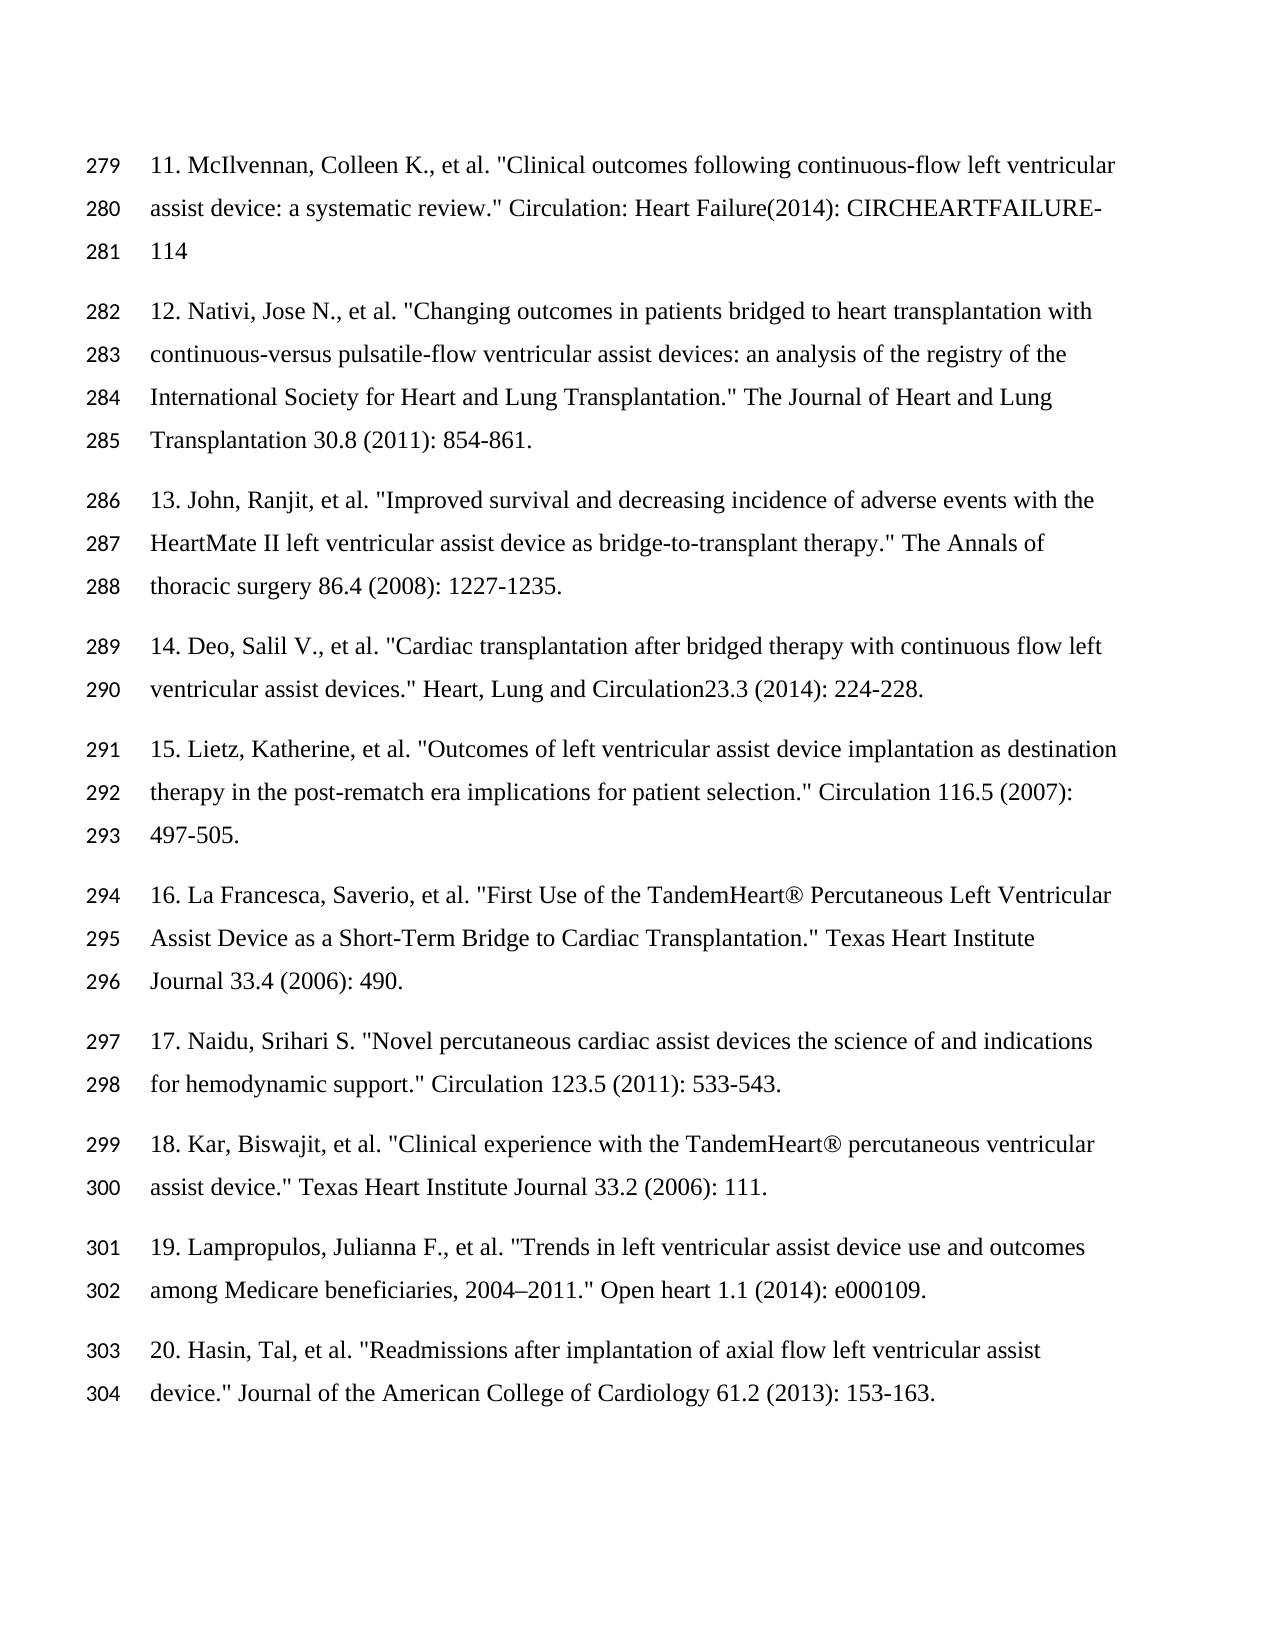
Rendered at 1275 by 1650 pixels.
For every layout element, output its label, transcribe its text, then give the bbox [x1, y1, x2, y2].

text 15. Lietz, Katherine, et al. "Outcomes of left ventricular assist device implantation as destination therapy in the post-rematch era implications for patient selection." Circulation 116.5 (2007): 497-505. [150, 734, 1125, 849]
text 14. Deo, Salil V., et al. "Cardiac transplantation after bridged therapy with continuous flow left ventricular assist devices." Heart, Lung and Circulation23.3 (2014): 224-228. [150, 631, 1125, 703]
text 17. Naidu, Srihari S. "Novel percutaneous cardiac assist devices the science of and indications for hemodynamic support." Circulation 123.5 (2011): 533-543. [150, 1026, 1125, 1098]
text 20. Hasin, Tal, et al. "Readmissions after implantation of axial flow left ventricular assist device." Journal of the American College of Cardiology 61.2 (2013): 153-163. [150, 1335, 1125, 1407]
text 19. Lampropulos, Julianna F., et al. "Trends in left ventricular assist device use and outcomes among Medicare beneficiaries, 2004–2011." Open heart 1.1 (2014): e000109. [150, 1232, 1125, 1304]
text 16. La Francesca, Saverio, et al. "First Use of the TandemHeart® Percutaneous Left Ventricular Assist Device as a Short-Term Bridge to Cardiac Transplantation." Texas Heart Institute Journal 33.4 (2006): 490. [150, 880, 1125, 995]
text 18. Kar, Biswajit, et al. "Clinical experience with the TandemHeart® percutaneous ventricular assist device." Texas Heart Institute Journal 33.2 (2006): 111. [150, 1129, 1125, 1201]
text 12. Nativi, Jose N., et al. "Changing outcomes in patients bridged to heart transplantation with continuous-versus pulsatile-flow ventricular assist devices: an analysis of the registry of the International Society for Heart and Lung Transplantation." The Journal of Heart and Lung Transplantation 30.8 (2011): 854-861. [150, 296, 1125, 454]
text 11. McIlvennan, Colleen K., et al. "Clinical outcomes following continuous-flow left ventricular assist device: a systematic review." Circulation: Heart Failure(2014): CIRCHEARTFAILURE-114 [150, 150, 1125, 265]
text 13. John, Ranjit, et al. "Improved survival and decreasing incidence of adverse events with the HeartMate II left ventricular assist device as bridge-to-transplant therapy." The Annals of thoracic surgery 86.4 (2008): 1227-1235. [150, 485, 1125, 600]
